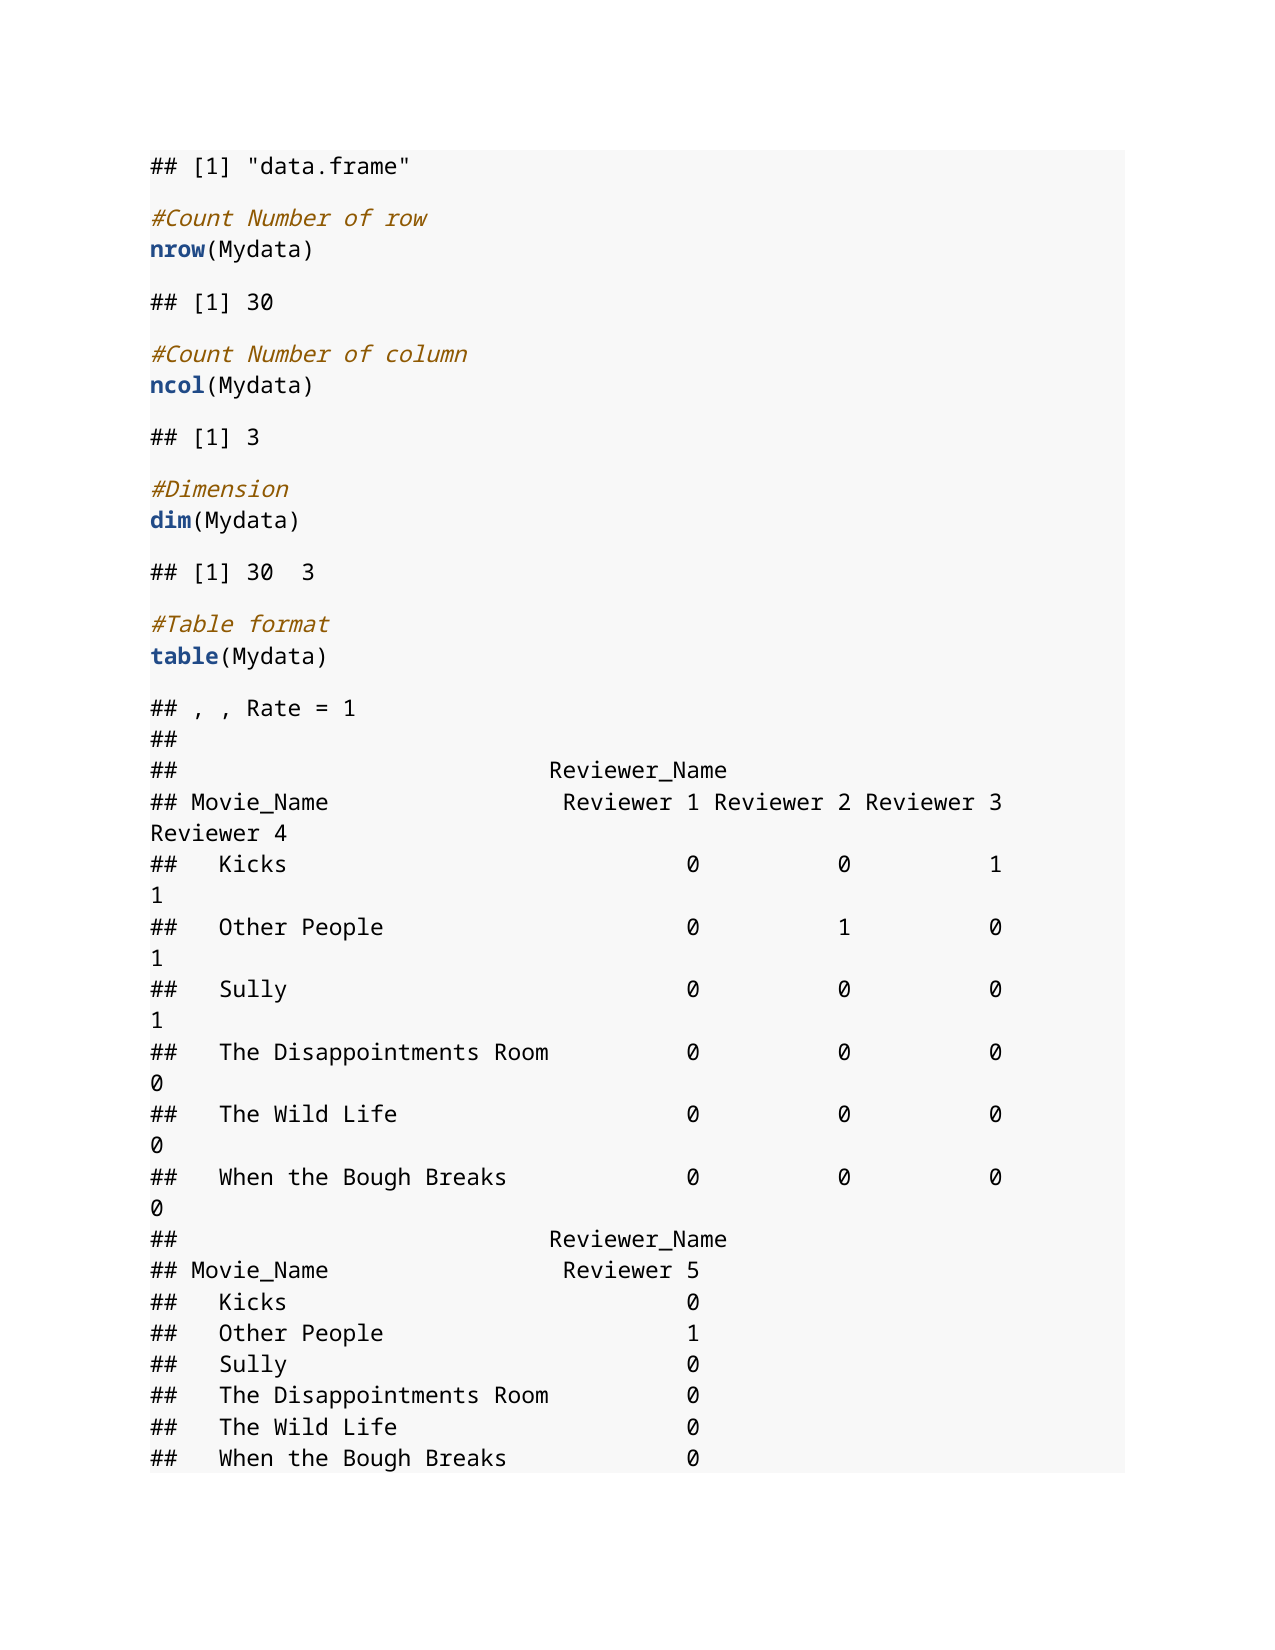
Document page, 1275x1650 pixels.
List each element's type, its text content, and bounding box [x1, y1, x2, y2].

text #Dimension dim(Mydata) [287, 473, 1125, 535]
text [150, 692, 1125, 1473]
text #Count Number of row nrow(Mydata) [315, 202, 1125, 264]
text ## [1] 3 [150, 421, 1125, 452]
text ## [1] "data.frame" [150, 150, 1125, 181]
text ## [1] 30 [150, 285, 1125, 317]
text ## [1] 30 3 [150, 556, 1125, 587]
text #Count Number of column ncol(Mydata) [150, 337, 1125, 400]
text #Table format table(Mydata) [150, 608, 1125, 671]
